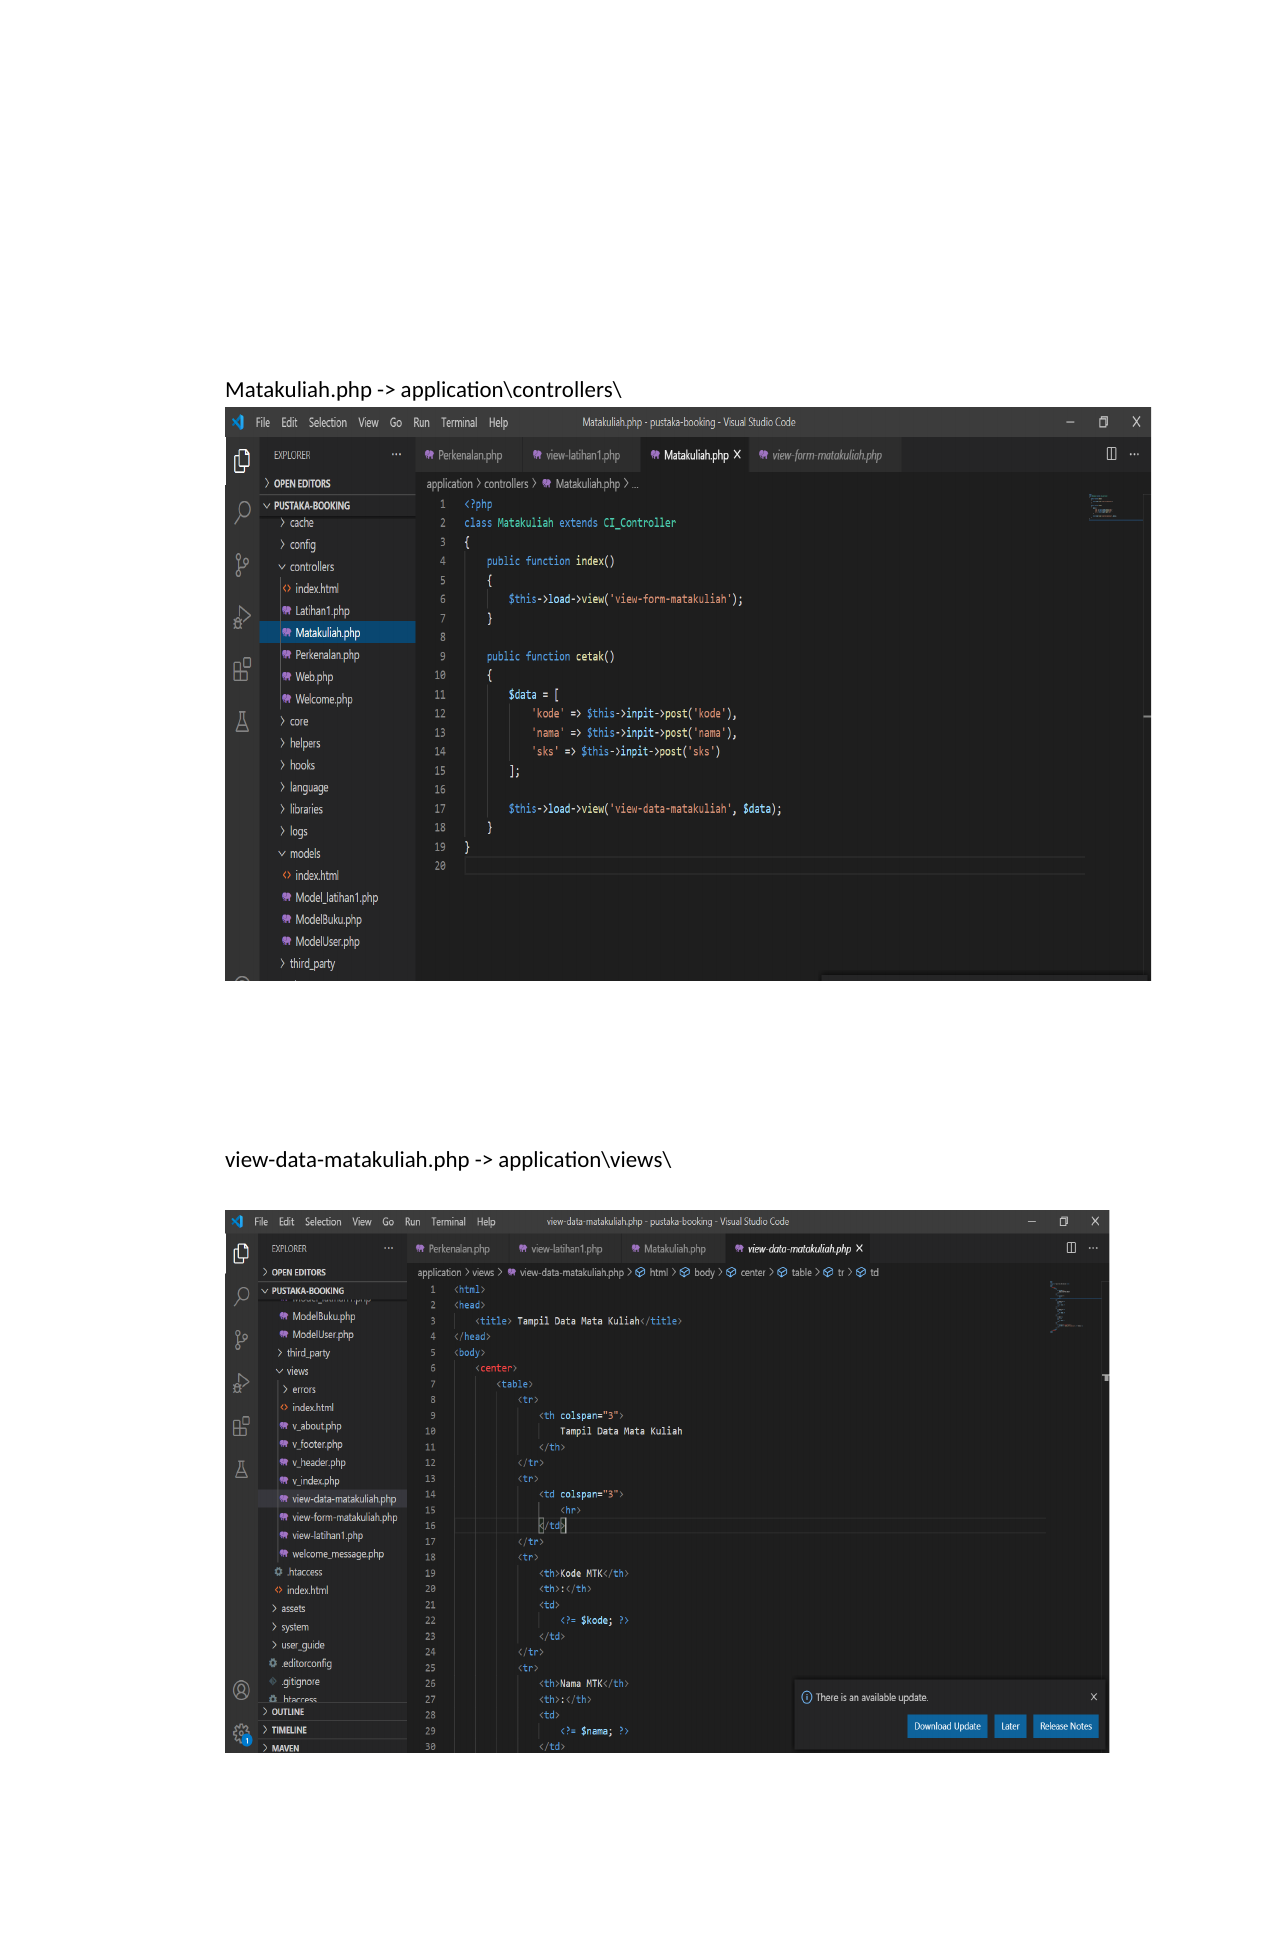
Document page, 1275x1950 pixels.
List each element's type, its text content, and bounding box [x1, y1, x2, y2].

picture [225, 1210, 1110, 1753]
picture [225, 407, 1152, 981]
list Matakuliah.php -> application\controllers\ [225, 375, 1125, 403]
list view-data-matakuliah.php -> application\views\ [225, 1146, 1125, 1173]
